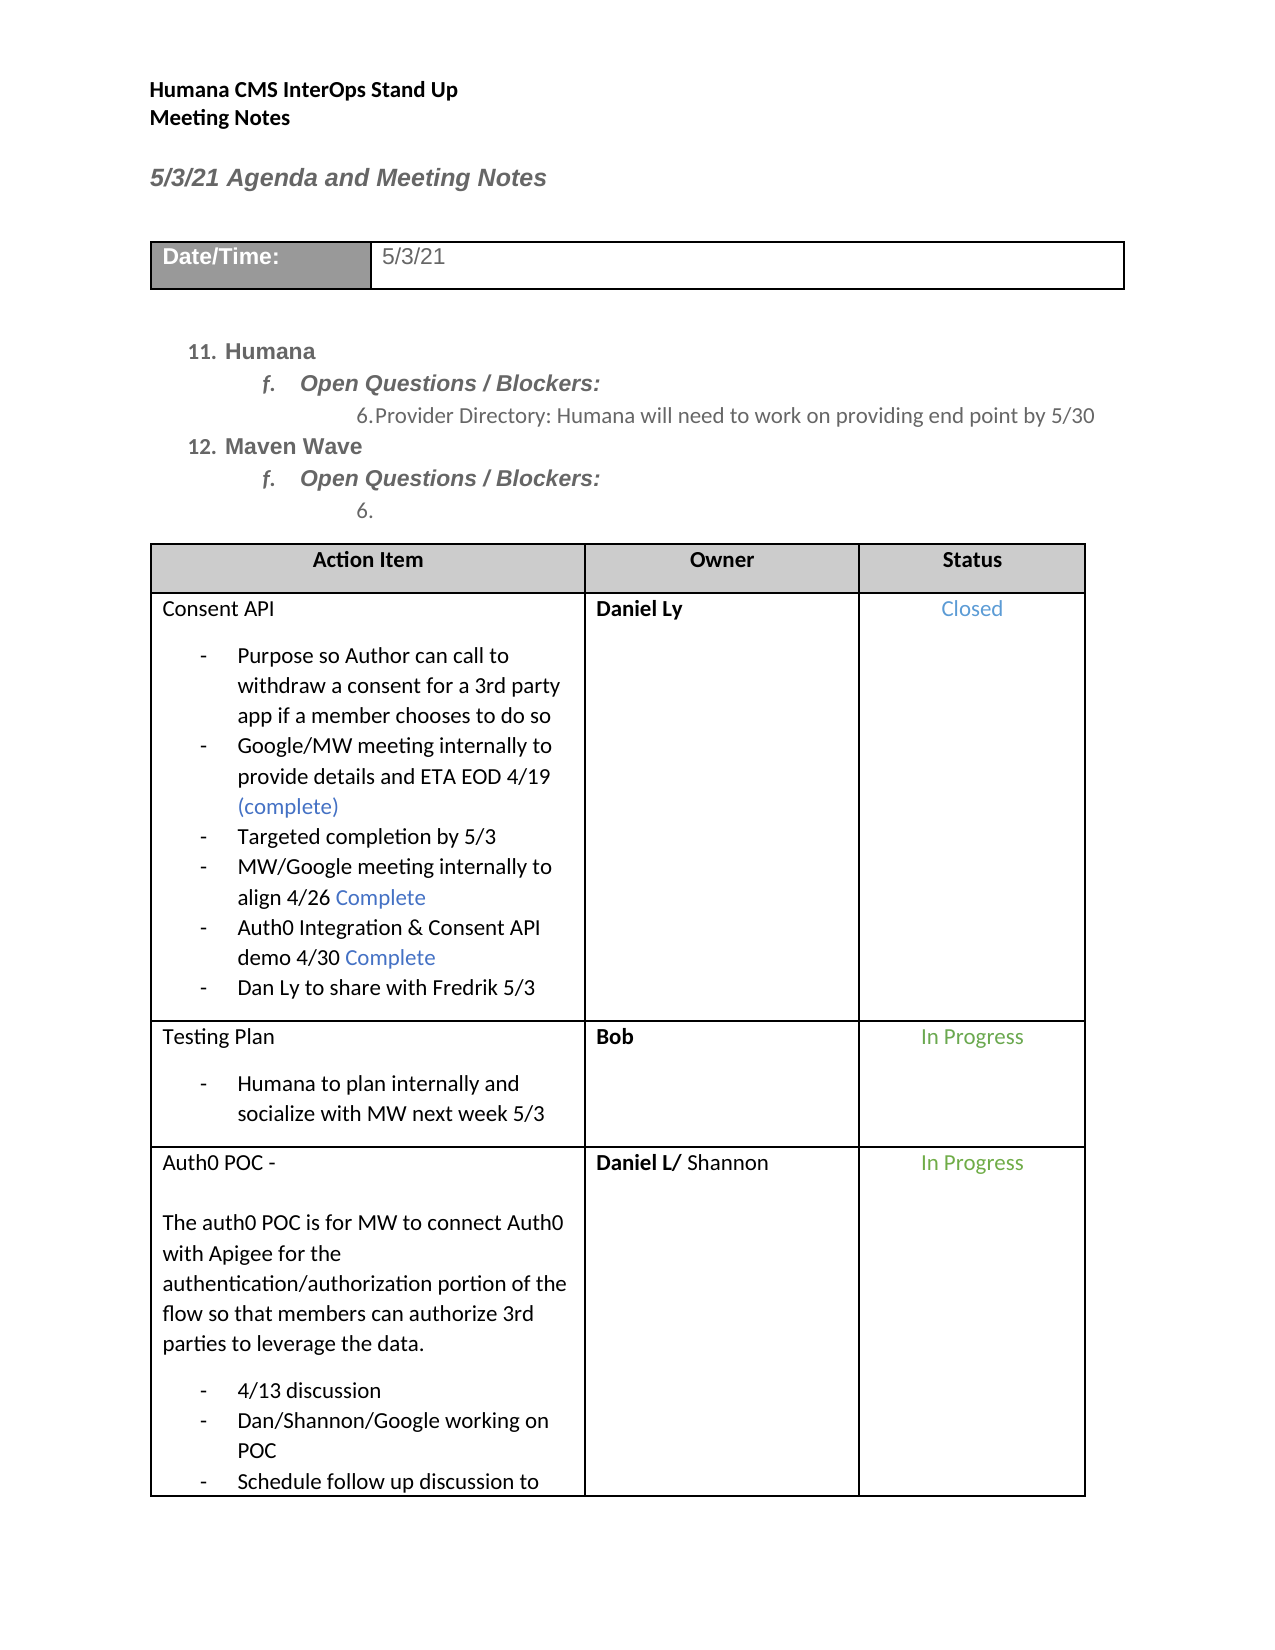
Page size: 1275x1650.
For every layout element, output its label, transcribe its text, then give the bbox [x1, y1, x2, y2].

table_cell Consent API Purpose so Author can call to withdraw a consent for a 3rd party app if a member chooses to do so Google/MW meeting internally to provide details and ETA EOD 4/19 (complete) Targeted completion by 5/3 MW/Google meeting internally to align 4/26 Complete Auth0 Integration & Consent API demo 4/30 Complete Dan Ly to share with Fredrik 5/3 [152, 594, 584, 1020]
list Open Questions / Blockers: [262, 369, 1125, 397]
table_cell Daniel Ly [586, 594, 858, 1020]
table_header Date/Time: [152, 243, 370, 288]
list Provider Directory: Humana will need to work on providing end point by 5/30 [356, 402, 1125, 430]
table_cell Closed [860, 594, 1084, 1020]
table_cell Testing Plan Humana to plan internally and socialize with MW next week 5/3 [152, 1022, 584, 1146]
list Open Questions / Blockers: [262, 464, 1125, 492]
table_header Action Item [152, 545, 584, 592]
table_cell In Progress [860, 1022, 1084, 1146]
table_cell Bob [586, 1022, 858, 1146]
table_header 5/3/21 [372, 243, 1123, 288]
table_header Status [860, 545, 1084, 592]
table_cell In Progress [860, 1148, 1084, 1495]
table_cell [152, 1148, 584, 1495]
table_header Owner [586, 545, 858, 592]
subtitle 5/3/21 Agenda and Meeting Notes [150, 163, 1125, 192]
table_cell Daniel L/ Shannon [586, 1148, 858, 1495]
list Maven Wave [187, 432, 1125, 460]
list Humana [187, 337, 1125, 365]
